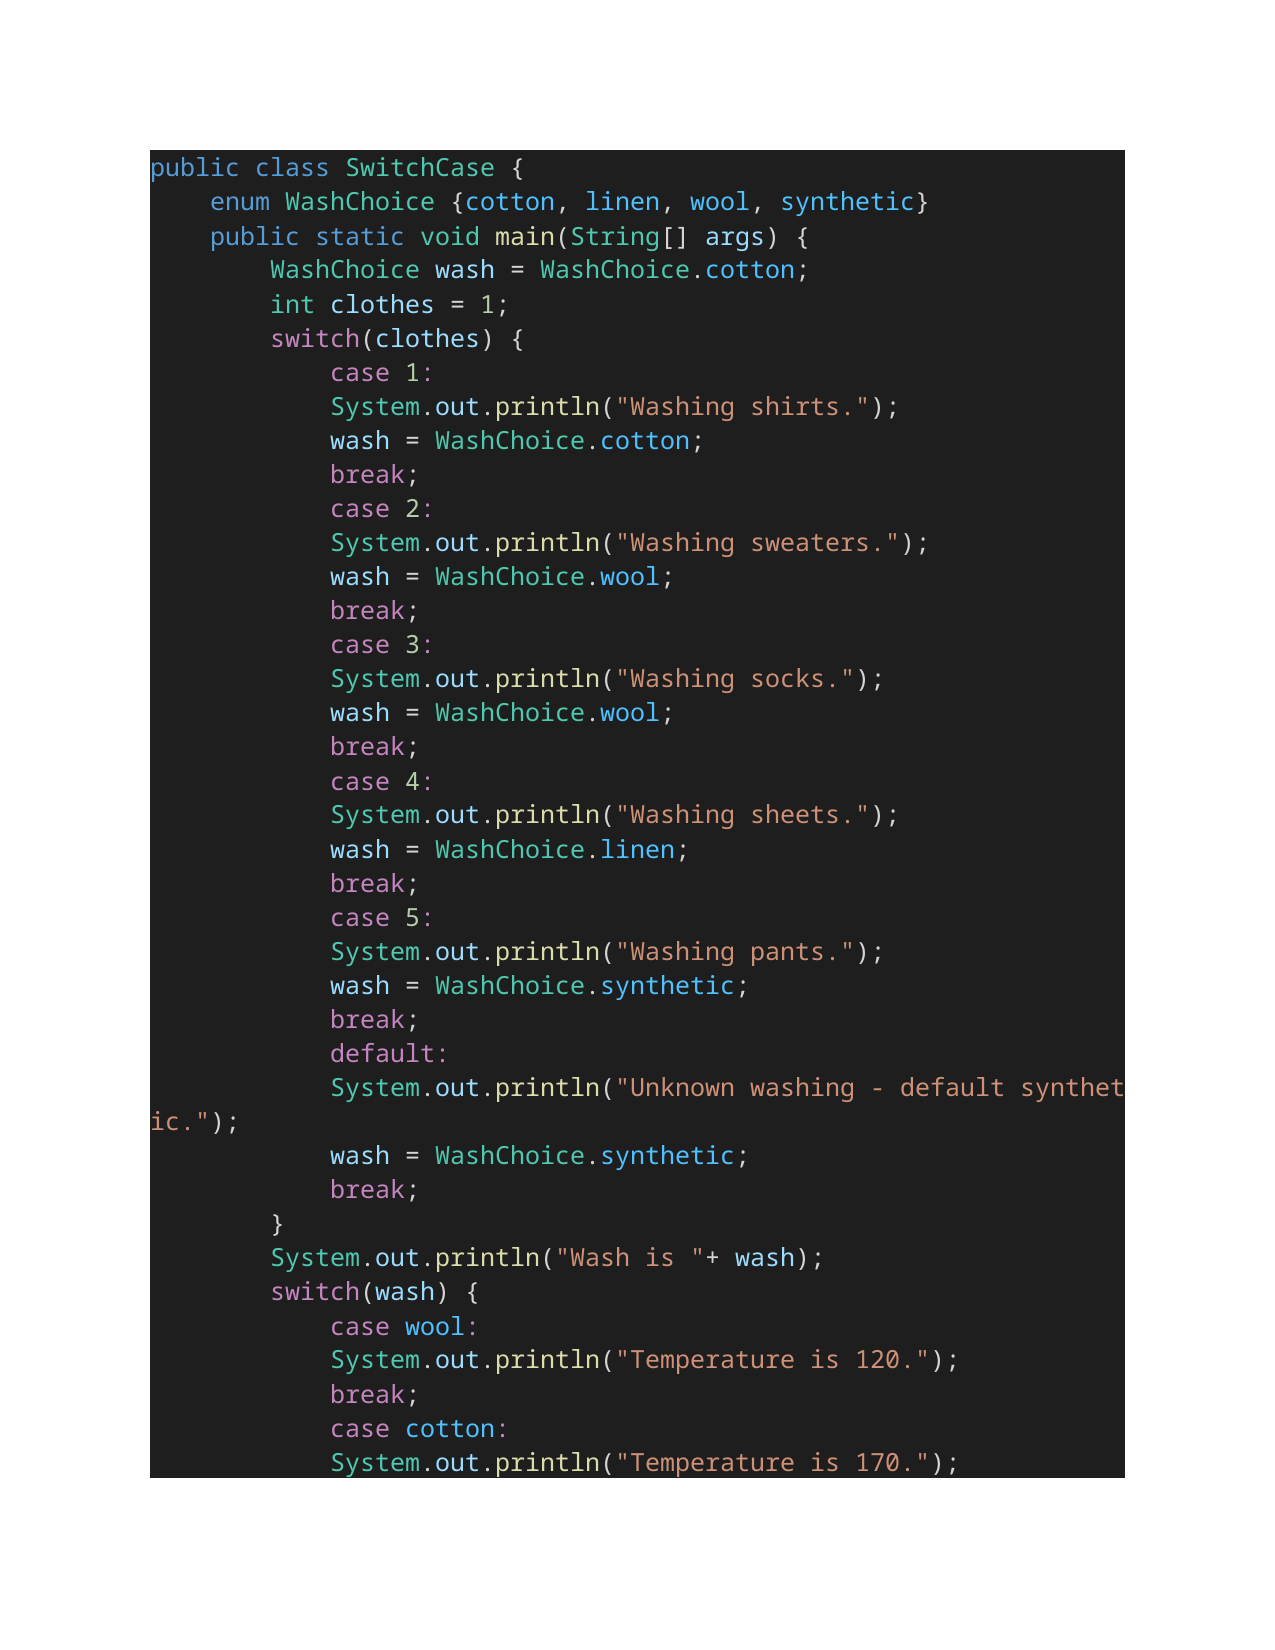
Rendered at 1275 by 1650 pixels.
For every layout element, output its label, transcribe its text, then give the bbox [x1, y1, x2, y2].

text case 2: [150, 491, 1125, 525]
text System.out.println("Temperature is 120."); [150, 1342, 1125, 1376]
text public class SwitchCase { [150, 150, 1125, 184]
text wash = WashChoice.cotton; [150, 422, 1125, 457]
text wash = WashChoice.synthetic; [150, 967, 1125, 1002]
text case 4: [150, 763, 1125, 797]
text } [150, 1206, 1125, 1240]
text System.out.println("Washing sheets."); [150, 797, 1125, 831]
text case 1: [150, 354, 1125, 388]
text wash = WashChoice.wool; [150, 695, 1125, 729]
text case 3: [150, 627, 1125, 661]
text break; [150, 865, 1125, 899]
text System.out.println("Temperature is 170."); [150, 1444, 1125, 1478]
text System.out.println("Unknown washing - default synthetic."); [150, 1070, 1125, 1138]
text break; [150, 1002, 1125, 1036]
text System.out.println("Washing socks."); [150, 661, 1125, 695]
text System.out.println("Washing shirts."); [150, 388, 1125, 422]
text System.out.println("Washing sweaters."); [150, 525, 1125, 559]
text case cotton: [150, 1410, 1125, 1444]
text wash = WashChoice.linen; [150, 831, 1125, 865]
text break; [150, 593, 1125, 627]
text break; [150, 1172, 1125, 1206]
text WashChoice wash = WashChoice.cotton; [150, 252, 1125, 286]
text case 5: [150, 899, 1125, 933]
text case wool: [150, 1308, 1125, 1342]
text wash = WashChoice.synthetic; [150, 1138, 1125, 1172]
text System.out.println("Washing pants."); [150, 933, 1125, 967]
text System.out.println("Wash is "+ wash); [150, 1240, 1125, 1274]
text default: [150, 1036, 1125, 1070]
text break; [150, 457, 1125, 491]
text wash = WashChoice.wool; [150, 559, 1125, 593]
text switch(clothes) { [150, 320, 1125, 354]
text public static void main(String[] args) { [150, 218, 1125, 252]
text enum WashChoice {cotton, linen, wool, synthetic} [150, 184, 1125, 218]
text break; [150, 729, 1125, 763]
text break; [150, 1376, 1125, 1410]
text switch(wash) { [150, 1274, 1125, 1308]
text int clothes = 1; [150, 286, 1125, 320]
